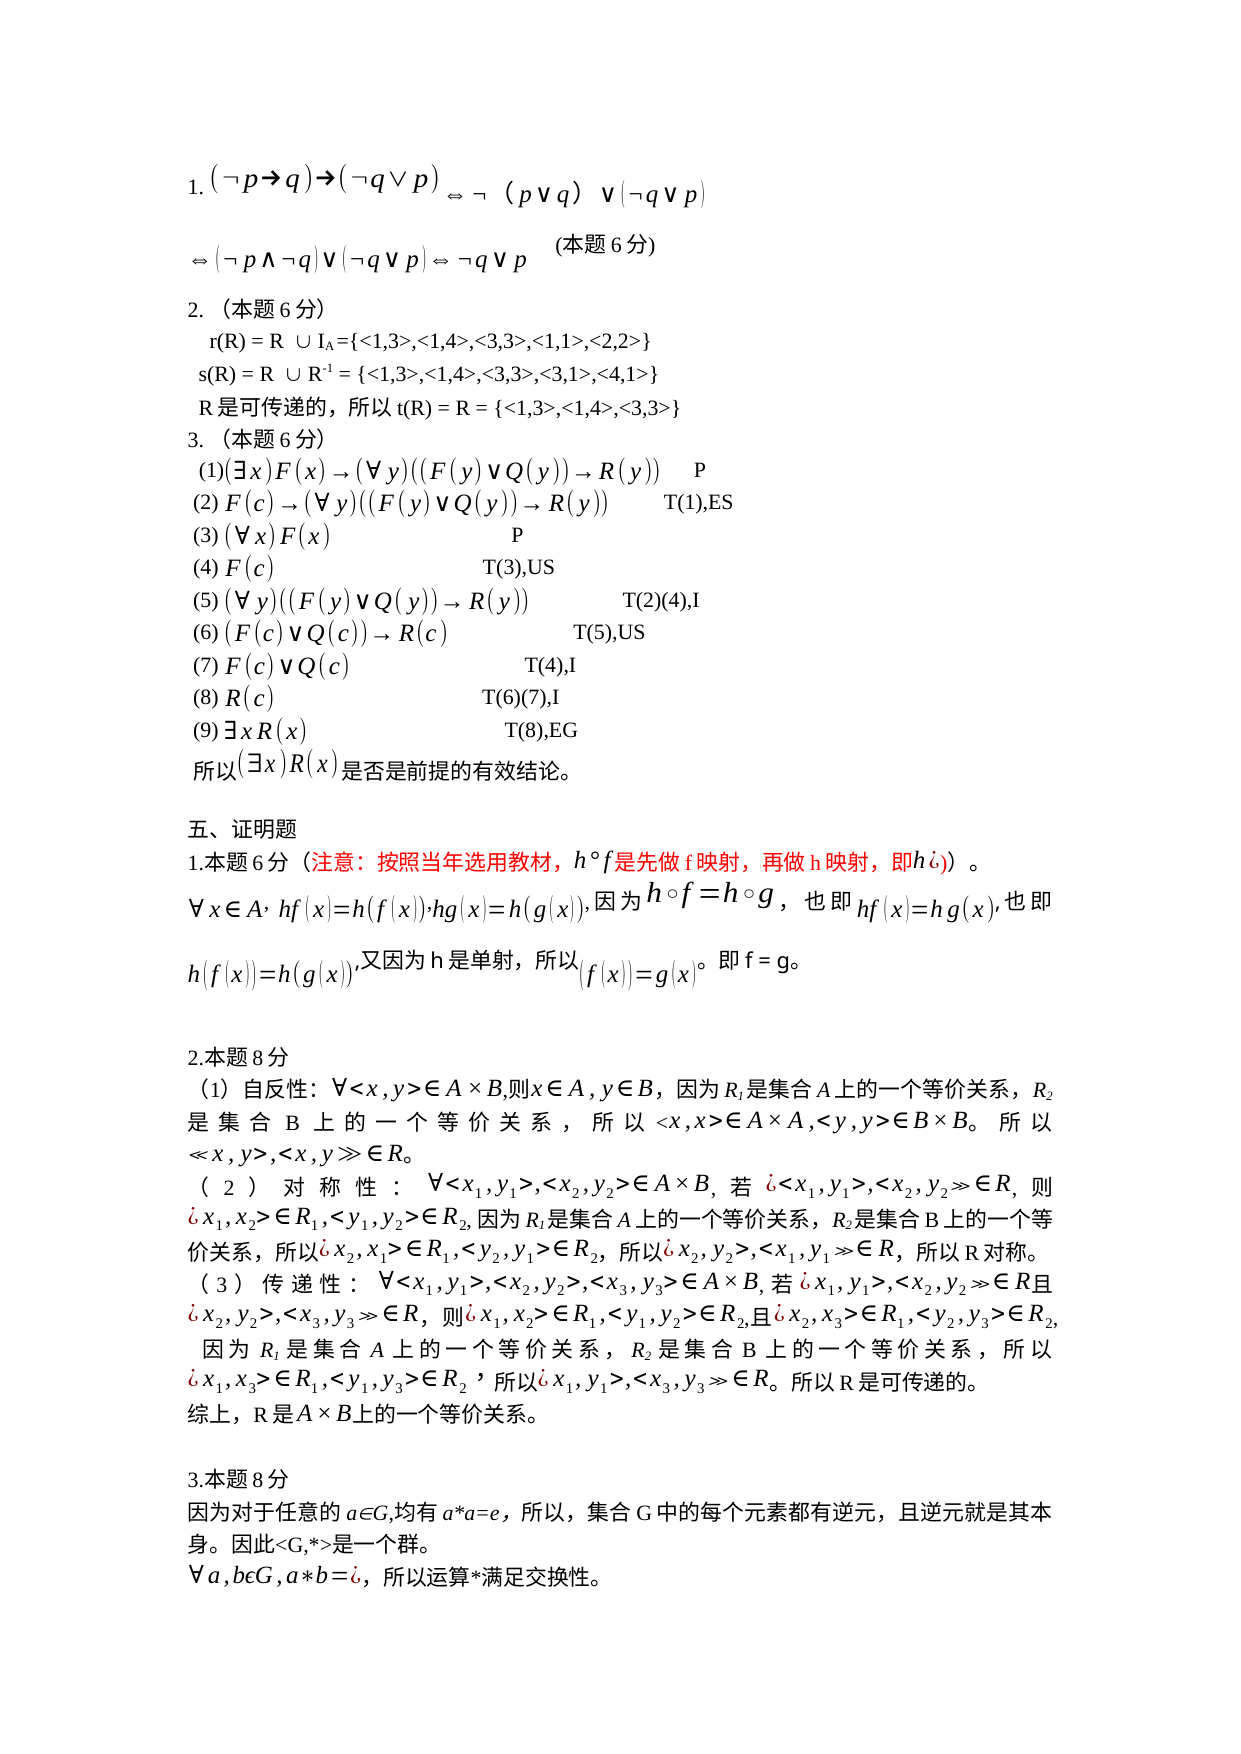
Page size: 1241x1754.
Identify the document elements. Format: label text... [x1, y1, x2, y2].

text R是可传递的，所以t(R) = R = {<1,3>,<1,4>,<3,3>} [187, 389, 1053, 422]
text （3）传递性：,若且，则,且, 因为R1是集合A上的一个等价关系，R2是集合B上的一个等价关系，所以所以。所以R是可传递的。 [187, 1267, 1053, 1397]
text ，所以运算*满足交换性。 [187, 1559, 1053, 1592]
text 因为对于任意的aG,均有a*a=e，所以，集合G中的每个元素都有逆元，且逆元就是其本身。因此<G,*>是一个群。 [187, 1494, 1053, 1559]
text 所以是否是前提的有效结论。 [187, 747, 1053, 812]
text 1.本题6分（注意：按照当年选用教材，是先做f映射，再做h映射，即)）。 [187, 844, 1053, 877]
text 2.本题8分 [187, 1039, 1053, 1072]
text 五、证明题 [187, 812, 1053, 844]
text (1) P [187, 454, 1053, 487]
text (4) T(3),US [187, 552, 1053, 584]
text (2) T(1),ES [187, 487, 1053, 519]
text 3.本题8分 [187, 1462, 1053, 1494]
text (3) P [187, 519, 1053, 552]
text 2. （本题6分） [187, 292, 1053, 324]
text s(R) = R R-1 = {<1,3>,<1,4>,<3,3>,<3,1>,<4,1>} [187, 357, 1053, 389]
text (5) T(2)(4),I [187, 584, 1053, 617]
text (6) T(5),US [187, 617, 1053, 649]
text (8) T(6)(7),I [187, 682, 1053, 714]
text r(R) = R IA ={<1,3>,<1,4>,<3,3>,<1,1>,<2,2>} [187, 324, 1053, 357]
text 3. （本题6分） [187, 422, 1053, 454]
text （1）自反性：,则，因为R1是集合A上的一个等价关系，R2是集合B上的一个等价关系，所以<。所以。 [187, 1072, 1053, 1169]
text （2）对称性：,若,则, 因为R1是集合A上的一个等价关系，R2是集合B上的一个等价关系，所以，所以，所以R对称。 [187, 1169, 1053, 1267]
text (本题6分) [187, 227, 1053, 292]
text 综上，R是上的一个等价关系。 [187, 1397, 1053, 1429]
text (7) T(4),I [187, 649, 1053, 682]
text 1. [187, 162, 1053, 227]
text (9) T(8),EG [187, 714, 1053, 747]
text , ,,因为，也即,也即,又因为h是单射，所以。即f = g。 [187, 877, 1053, 1007]
